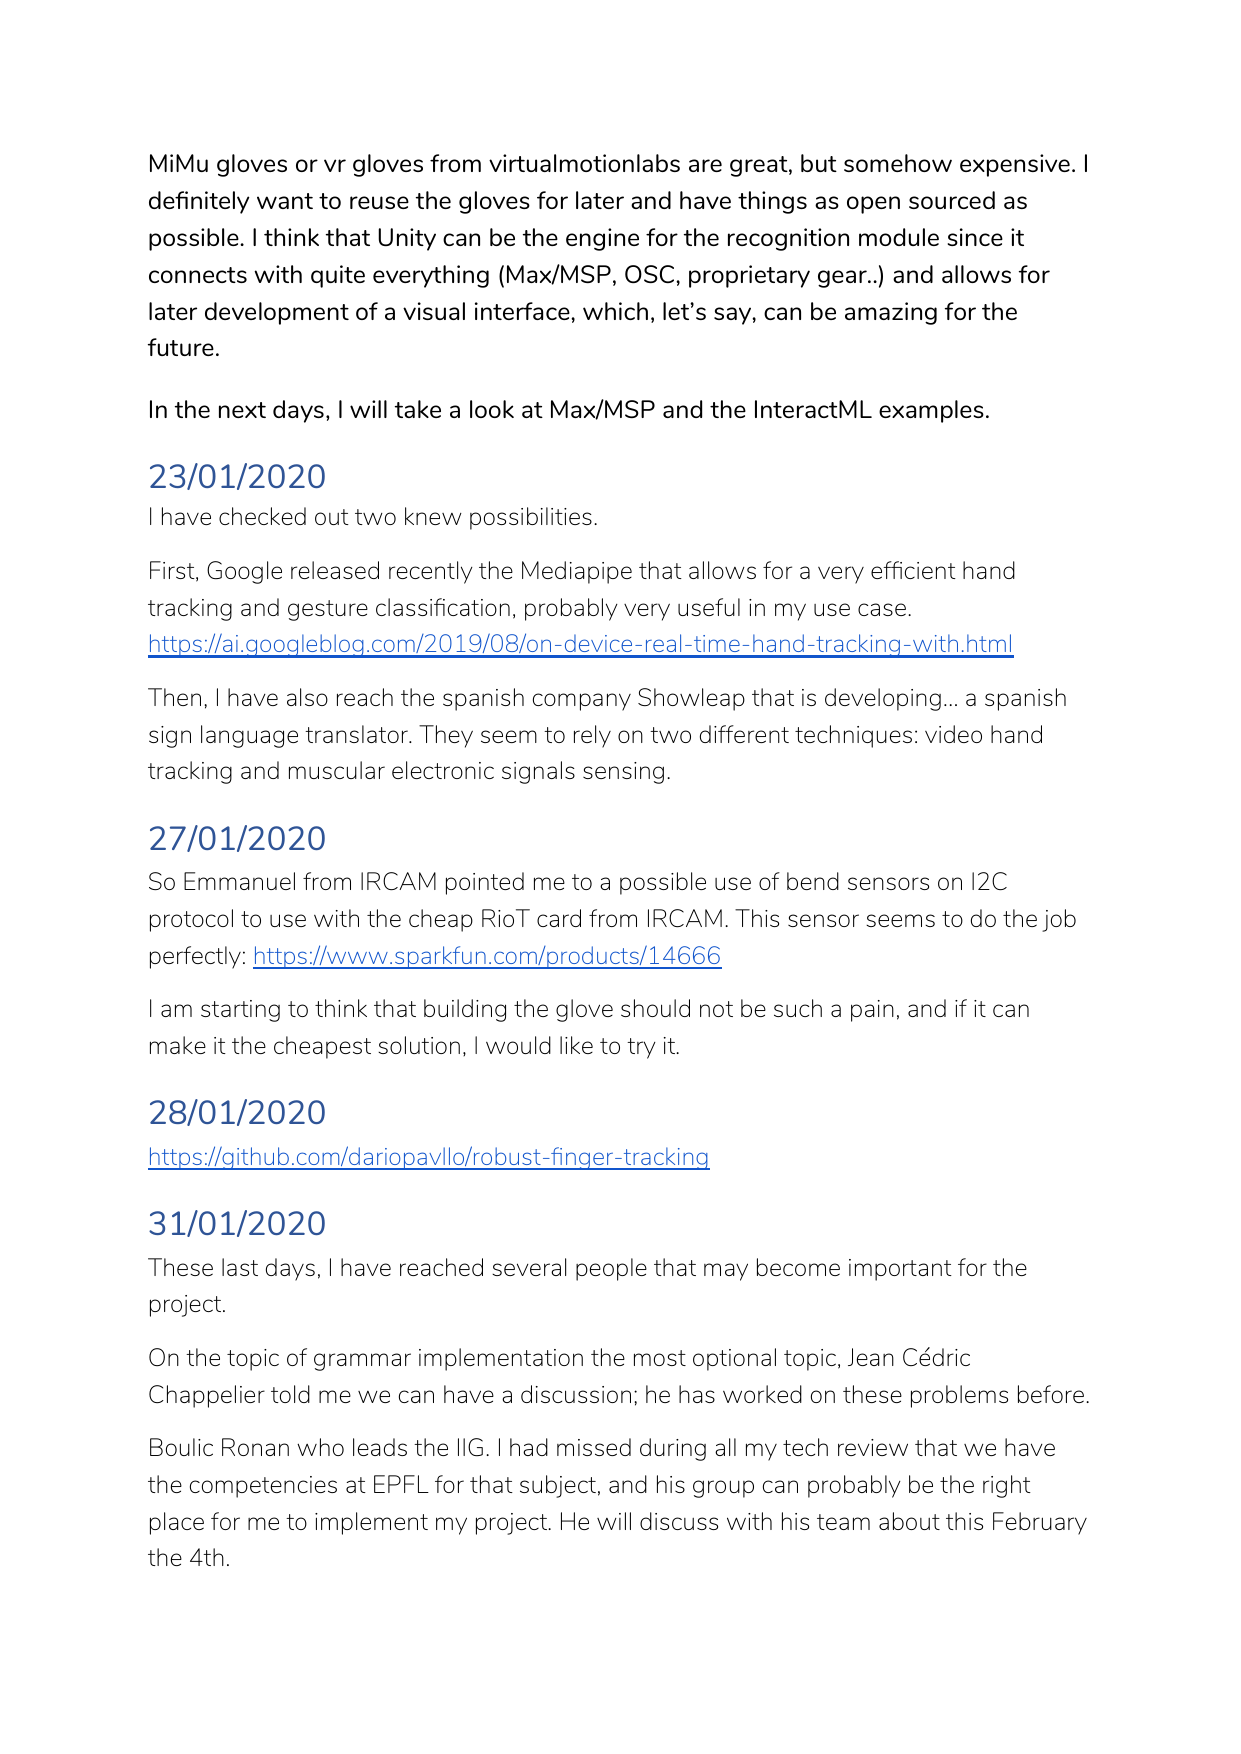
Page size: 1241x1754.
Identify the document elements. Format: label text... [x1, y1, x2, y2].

subtitle 31/01/2020 [148, 1202, 1093, 1247]
subtitle 27/01/2020 [148, 816, 1093, 862]
text https://github.com/dariopavllo/robust-finger-tracking [148, 1140, 1093, 1174]
text I am starting to think that building the glove should not be such a pain, and if it can make it the cheapest solution, I would like to try it. [148, 992, 1093, 1063]
text These last days, I have reached several people that may become important for the project. [148, 1251, 1093, 1322]
text I have checked out two knew possibilities. [148, 501, 1093, 534]
text Boulic Ronan who leads the IIG. I had missed during all my tech review that we have the competencies at EPFL for that subject, and his group can probably be the right place for me to implement my project. He will discuss with his team about this February the 4th. [148, 1431, 1093, 1576]
text On the topic of grammar implementation the most optional topic, Jean Cédric Chappelier told me we can have a discussion; he has worked on these problems before. [148, 1341, 1093, 1412]
subtitle 23/01/2020 [148, 455, 1093, 501]
text So Emmanuel from IRCAM pointed me to a possible use of bend sensors on I2C protocol to use with the cheap RioT card from IRCAM. This sensor seems to do the job perfectly: https://www.sparkfun.com/products/14666 [148, 865, 1093, 973]
text Then, I have also reach the spanish company Showleap that is developing… a spanish sign language translator. They seem to rely on two different techniques: video hand tracking and muscular electronic signals sensing. [148, 681, 1093, 788]
text First, Google released recently the Mediapipe that allows for a very efficient hand tracking and gesture classification, probably very useful in my use case. https://ai.googleblog.com/2019/08/on-device-real-time-hand-tracking-with.html [148, 554, 1093, 662]
subtitle 28/01/2020 [148, 1091, 1093, 1136]
text In the next days, I will take a look at Max/MSP and the InteractML examples. [148, 393, 1093, 427]
text MiMu gloves or vr gloves from virtualmotionlabs are great, but somehow expensive. I definitely want to reuse the gloves for later and have things as open sourced as possible. I think that Unity can be the engine for the recognition module since it connects with quite everything (Max/MSP, OSC, proprietary gear..) and allows for later development of a visual interface, which, let’s say, can be amazing for the future. [148, 148, 1093, 366]
